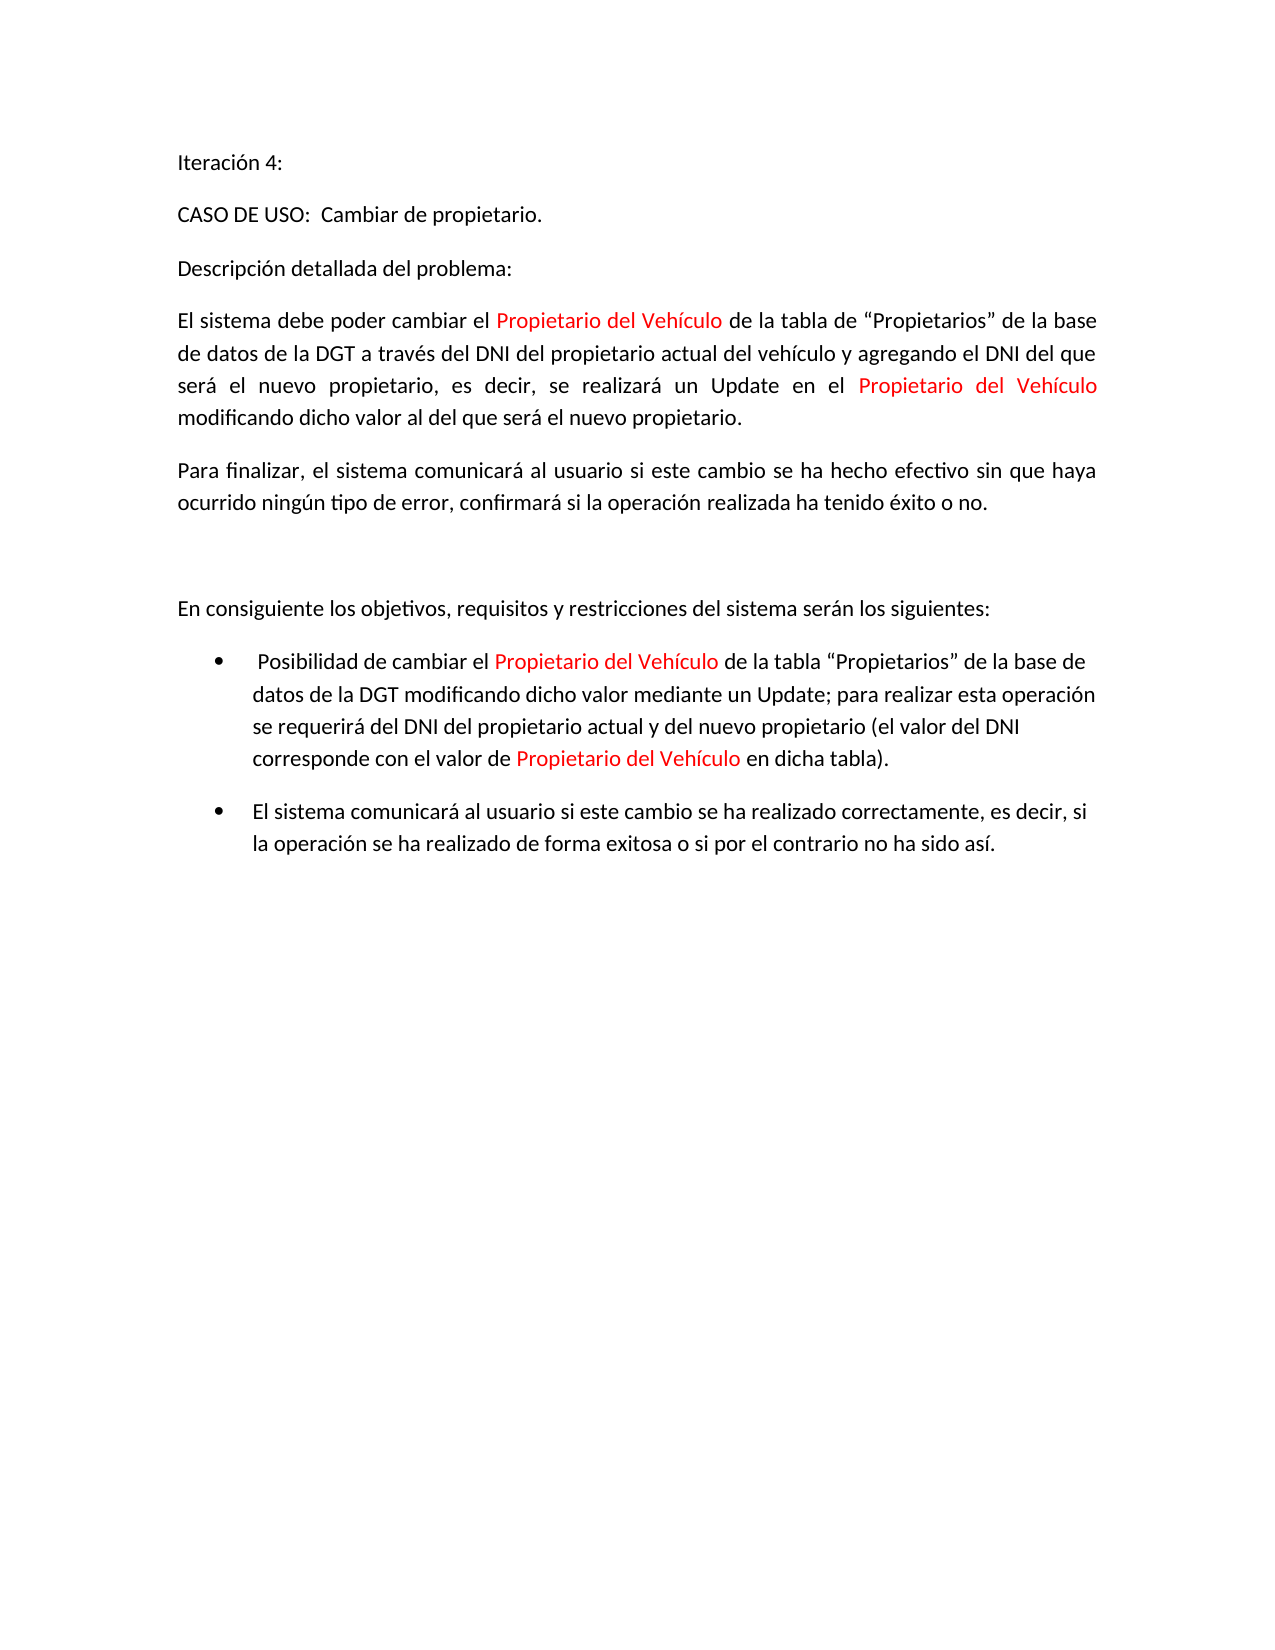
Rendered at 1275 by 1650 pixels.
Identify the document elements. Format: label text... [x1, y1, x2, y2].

text Iteración 4: [177, 148, 1098, 176]
list El sistema comunicará al usuario si este cambio se ha realizado correctamente, es decir, si la operación se ha realizado de forma exitosa o si por el contrario no ha sido así. [215, 797, 1098, 857]
list Posibilidad de cambiar el Propietario del Vehículo de la tabla “Propietarios” de la base de datos de la DGT modificando dicho valor mediante un Update; para realizar esta operación se requerirá del DNI del propietario actual y del nuevo propietario (el valor del DNI corresponde con el valor de Propietario del Vehículo en dicha tabla). [215, 647, 1098, 772]
text Descripción detallada del problema: [177, 254, 1098, 282]
text El sistema debe poder cambiar el Propietario del Vehículo de la tabla de “Propietarios” de la base de datos de la DGT a través del DNI del propietario actual del vehículo y agregando el DNI del que será el nuevo propietario, es decir, se realizará un Update en el Propietario del Vehículo modificando dicho valor al del que será el nuevo propietario. [177, 307, 1098, 431]
text CASO DE USO: Cambiar de propietario. [177, 201, 1098, 229]
text Para finalizar, el sistema comunicará al usuario si este cambio se ha hecho efectivo sin que haya ocurrido ningún tipo de error, confirmará si la operación realizada ha tenido éxito o no. [177, 456, 1098, 516]
text En consiguiente los objetivos, requisitos y restricciones del sistema serán los siguientes: [177, 594, 1098, 622]
